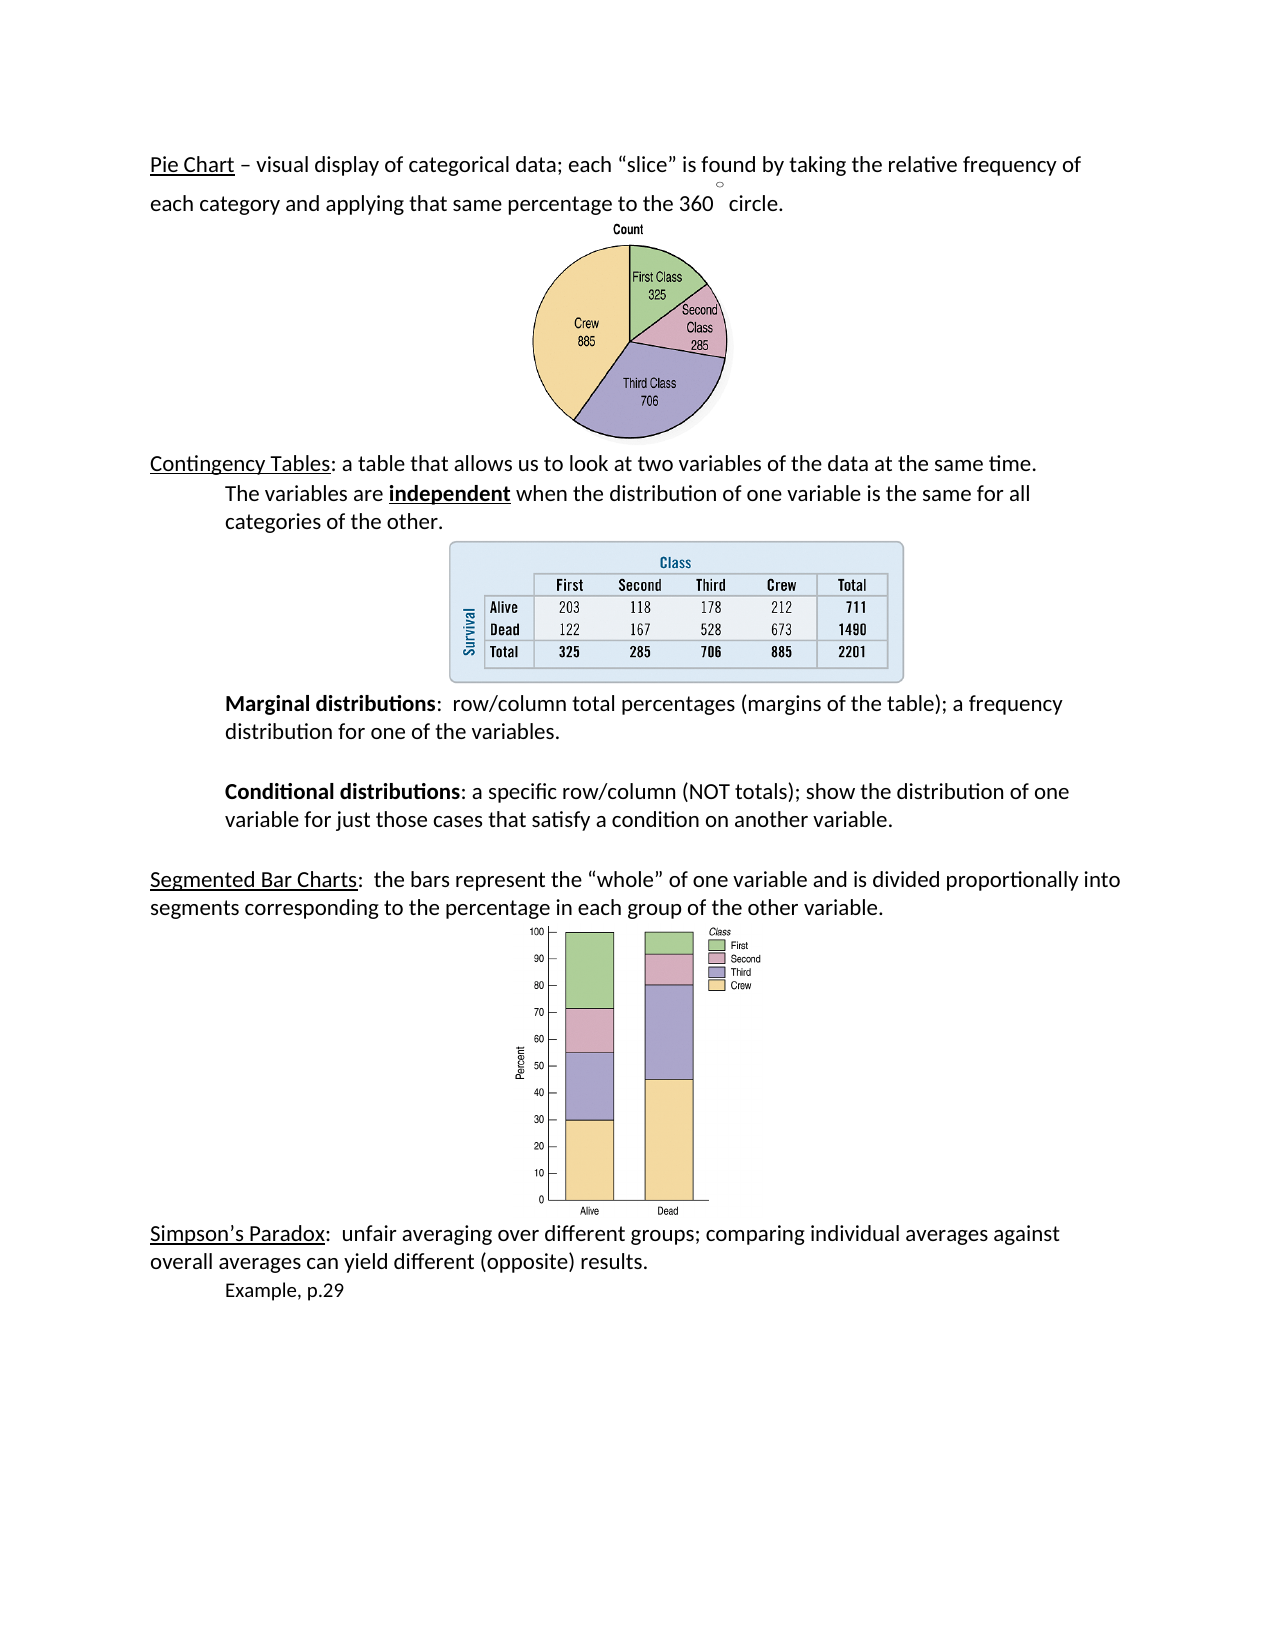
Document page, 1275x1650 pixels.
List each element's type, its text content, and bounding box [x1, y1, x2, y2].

text Contingency Tables: a table that allows us to look at two variables of the data at the same time. [150, 449, 1125, 477]
text Pie Chart – visual display of categorical data; each “slice” is found by taking the relative frequency of each category and applying that same percentage to the 360circle. [150, 150, 1125, 217]
text Segmented Bar Charts: the bars represent the “whole” of one variable and is divided proportionally into segments corresponding to the percentage in each group of the other variable. [150, 865, 1125, 921]
text Conditional distributions: a specific row/column (NOT totals); show the distribution of one variable for just those cases that satisfy a condition on another variable. [225, 777, 1125, 833]
text The variables are independent when the distribution of one variable is the same for all categories of the other. [225, 479, 1125, 535]
picture [442, 536, 908, 687]
text Simpson’s Paradox: unfair averaging over different groups; comparing individual averages against overall averages can yield different (opposite) results. [150, 1219, 1125, 1275]
text Example, p.29 [150, 1277, 1125, 1303]
picture [512, 923, 763, 1218]
text Marginal distributions: row/column total percentages (margins of the table); a frequency distribution for one of the variables. [225, 689, 1125, 745]
picture [528, 219, 747, 447]
